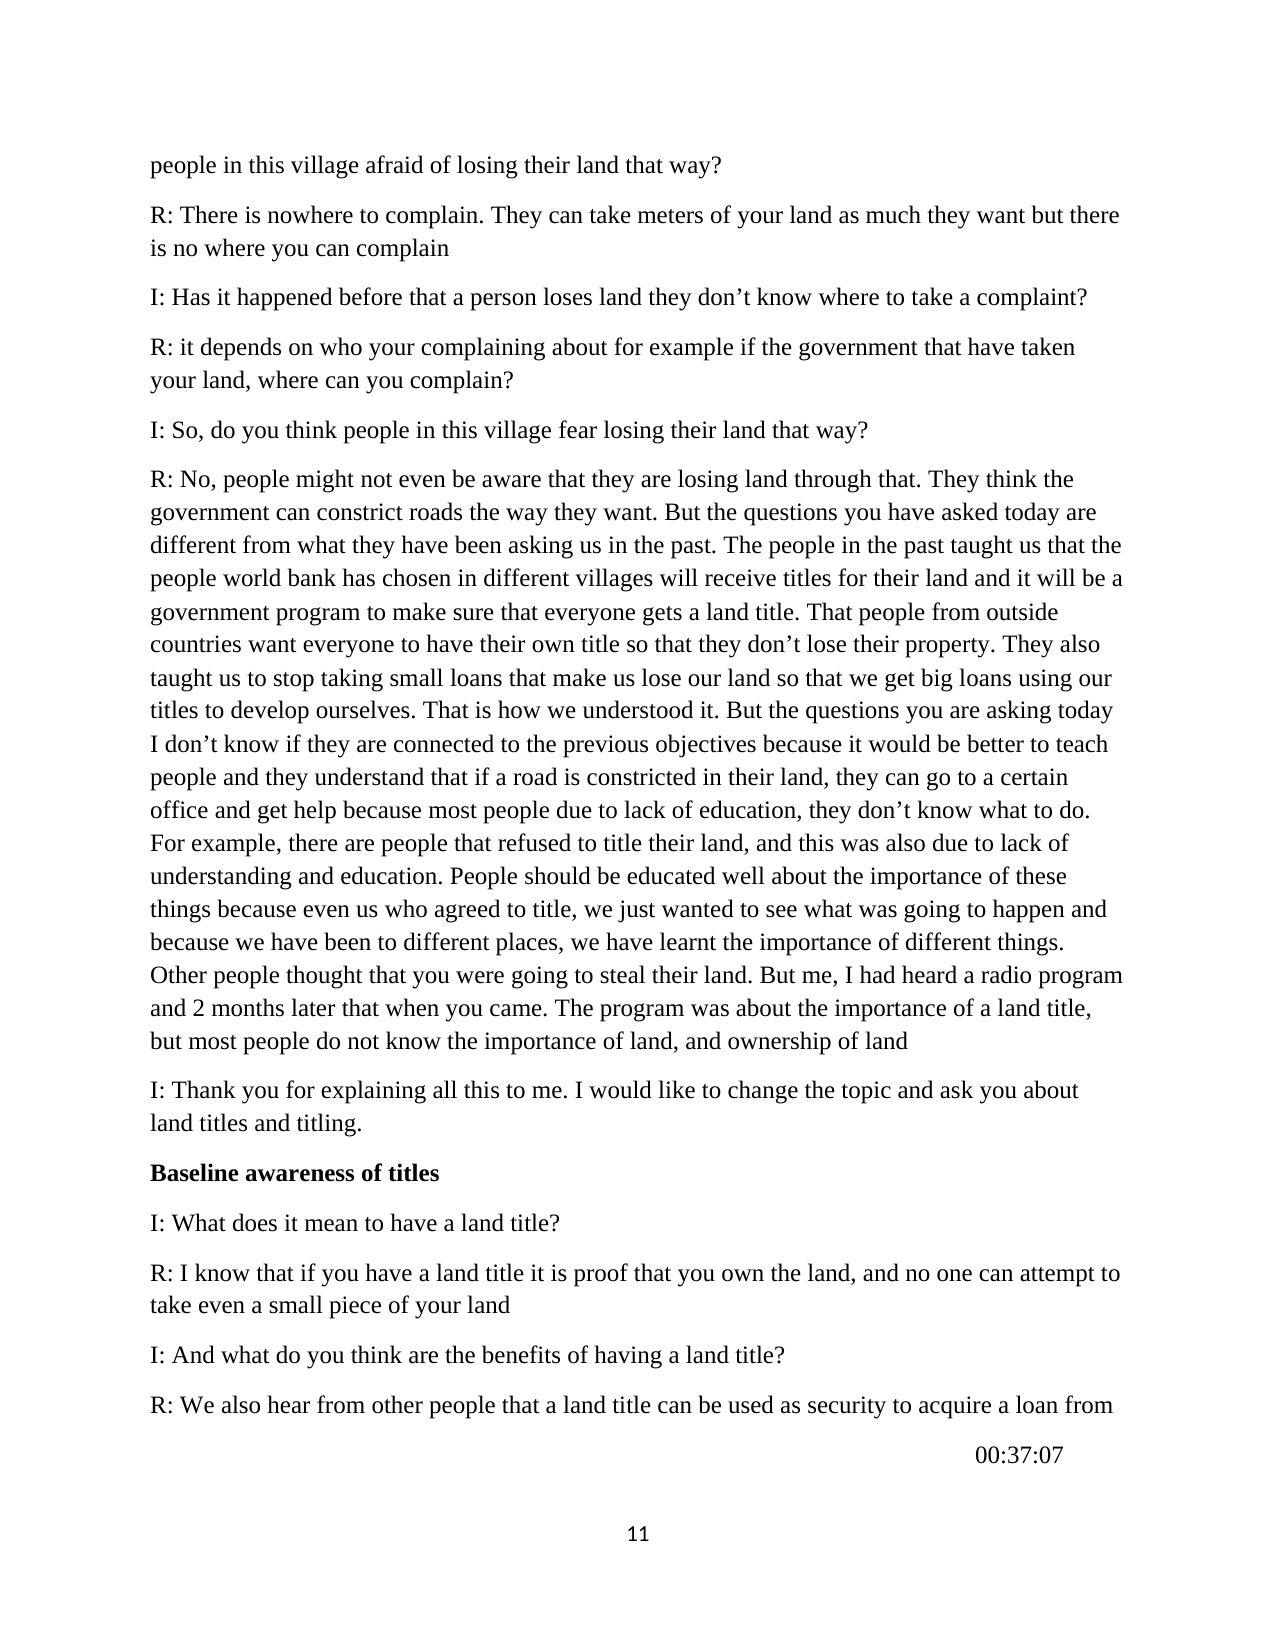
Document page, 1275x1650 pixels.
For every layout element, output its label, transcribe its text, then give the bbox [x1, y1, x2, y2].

text I: Has it happened before that a person loses land they don’t know where to take a complaint? [150, 282, 1125, 311]
text I: And what do you think are the benefits of having a land title? [150, 1340, 1125, 1369]
text R: I know that if you have a land title it is proof that you own the land, and no one can attempt to take even a small piece of your land [150, 1258, 1125, 1319]
text R: There is nowhere to complain. They can take meters of your land as much they want but there is no where you can complain [150, 200, 1125, 261]
text R: We also hear from other people that a land title can be used as security to acquire a loan from [150, 1390, 1125, 1419]
text I: What does it mean to have a land title? [150, 1208, 1125, 1237]
text 00:37:07 [150, 1440, 1125, 1468]
text R: No, people might not even be aware that they are losing land through that. They think the government can constrict roads the way they want. But the questions you have asked today are different from what they have been asking us in the past. The people in the past taught us that the people world bank has chosen in different villages will receive titles for their land and it will be a government program to make sure that everyone gets a land title. That people from outside countries want everyone to have their own title so that they don’t lose their property. They also taught us to stop taking small loans that make us lose our land so that we get big loans using our titles to develop ourselves. That is how we understood it. But the questions you are asking today I don’t know if they are connected to the previous objectives because it would be better to teach people and they understand that if a road is constricted in their land, they can go to a certain office and get help because most people due to lack of education, they don’t know what to do. For example, there are people that refused to title their land, and this was also due to lack of understanding and education. People should be educated well about the importance of these things because even us who agreed to title, we just wanted to see what was going to happen and because we have been to different places, we have learnt the importance of different things. Other people thought that you were going to steal their land. But me, I had heard a radio program and 2 months later that when you came. The program was about the importance of a land title, but most people do not know the importance of land, and ownership of land [150, 464, 1125, 1054]
text people in this village afraid of losing their land that way? [150, 150, 1125, 179]
text R: it depends on who your complaining about for example if the government that have taken your land, where can you complain? [150, 332, 1125, 394]
text I: So, do you think people in this village fear losing their land that way? [150, 415, 1125, 443]
text Baseline awareness of titles [150, 1158, 1125, 1187]
text I: Thank you for explaining all this to me. I would like to change the topic and ask you about land titles and titling. [150, 1076, 1125, 1137]
